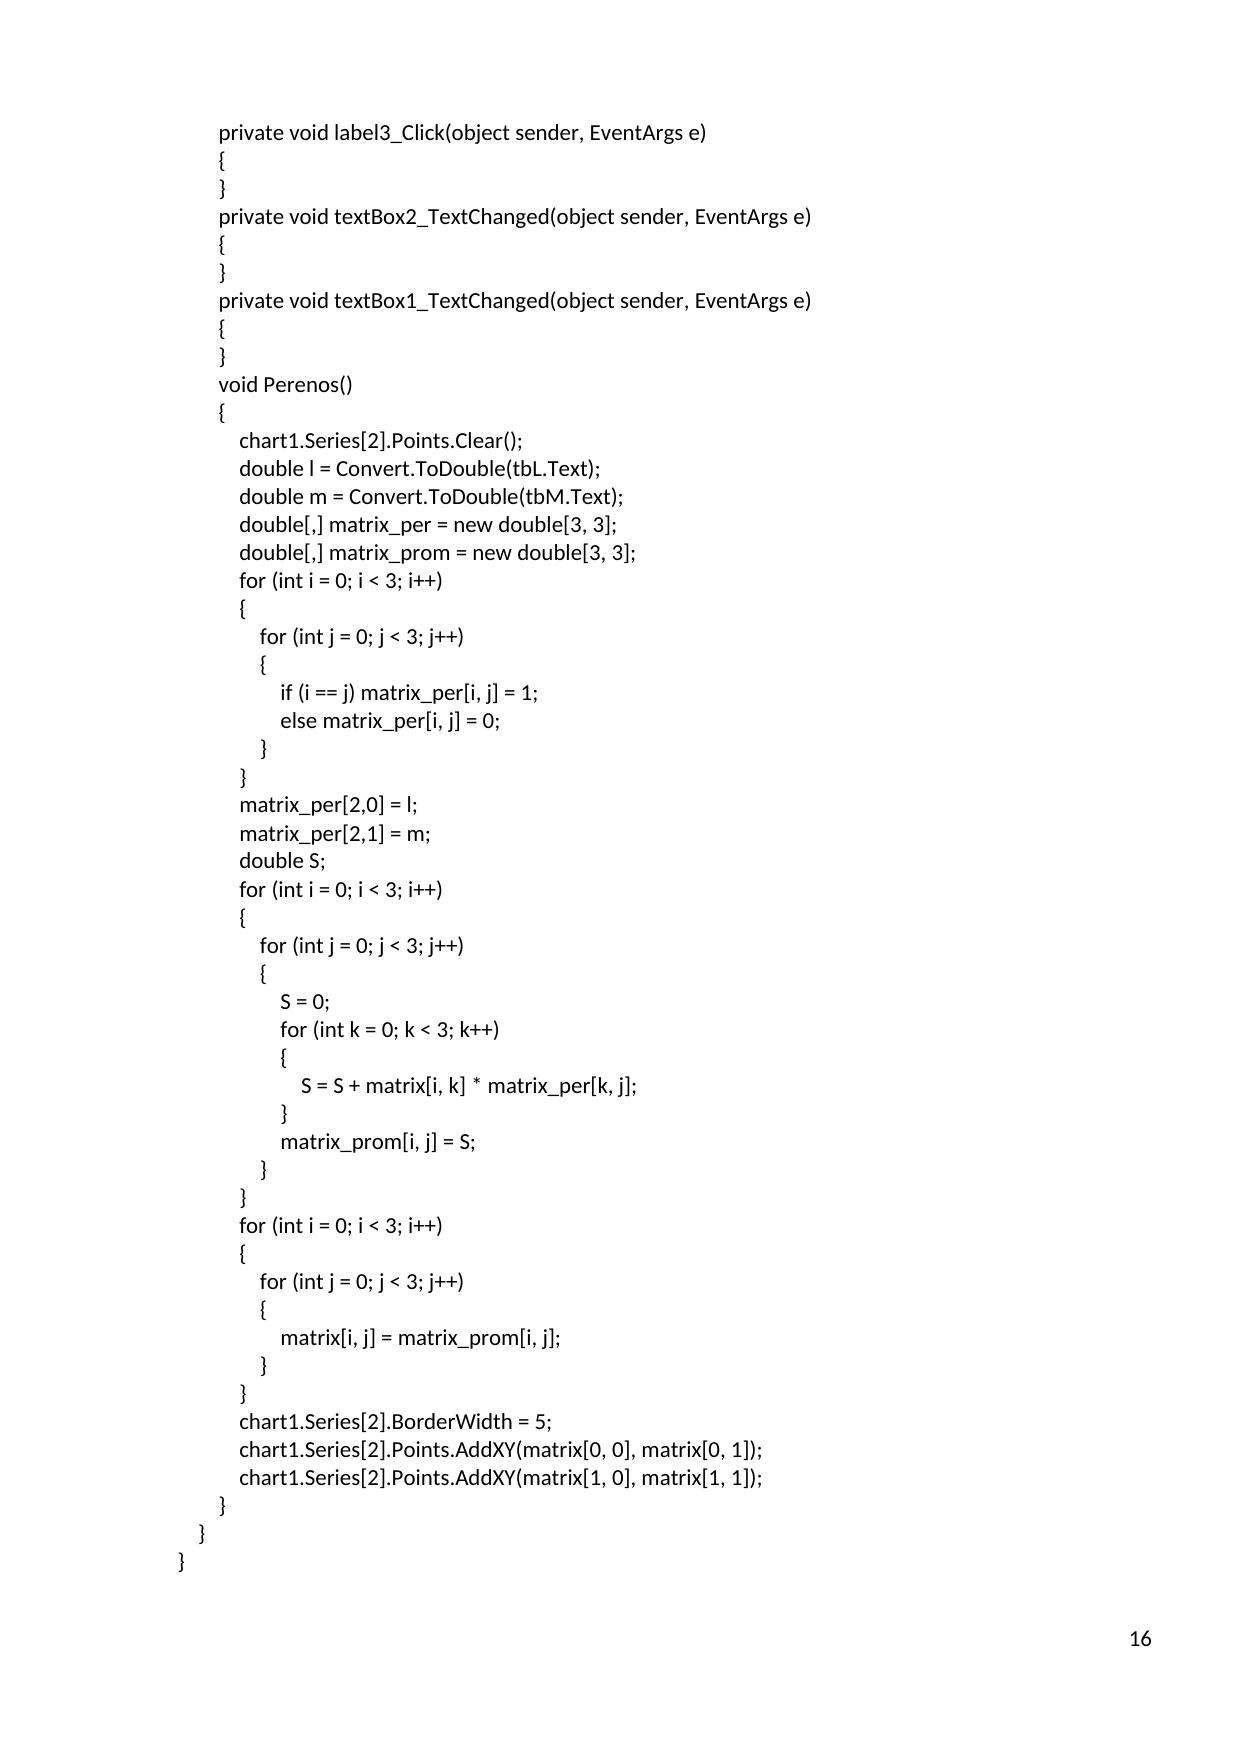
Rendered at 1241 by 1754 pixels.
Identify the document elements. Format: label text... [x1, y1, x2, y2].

text for (int k = 0; k < 3; k++) [177, 1015, 1152, 1043]
text void Perenos() [177, 370, 1152, 398]
text for (int i = 0; i < 3; i++) [177, 566, 1152, 594]
text double[,] matrix_per = new double[3, 3]; [177, 510, 1152, 538]
text S = 0; [177, 987, 1152, 1015]
text } [177, 1519, 1152, 1547]
text } [177, 258, 1152, 286]
text private void textBox2_TextChanged(object sender, EventArgs e) [177, 202, 1152, 230]
text } [177, 1491, 1152, 1519]
text { [177, 1239, 1152, 1267]
text if (i == j) matrix_per[i, j] = 1; [177, 678, 1152, 707]
text } [177, 1155, 1152, 1183]
text double[,] matrix_prom = new double[3, 3]; [177, 538, 1152, 566]
text for (int j = 0; j < 3; j++) [177, 1267, 1152, 1295]
text { [177, 314, 1152, 342]
text { [177, 398, 1152, 426]
text chart1.Series[2].Points.AddXY(matrix[0, 0], matrix[0, 1]); [177, 1435, 1152, 1463]
text { [177, 1295, 1152, 1323]
text for (int i = 0; i < 3; i++) [177, 875, 1152, 903]
text chart1.Series[2].Points.AddXY(matrix[1, 0], matrix[1, 1]); [177, 1463, 1152, 1491]
text double S; [177, 847, 1152, 875]
text matrix_prom[i, j] = S; [177, 1127, 1152, 1155]
text private void textBox1_TextChanged(object sender, EventArgs e) [177, 286, 1152, 314]
text } [177, 1379, 1152, 1407]
text matrix[i, j] = matrix_prom[i, j]; [177, 1323, 1152, 1351]
text for (int j = 0; j < 3; j++) [177, 931, 1152, 959]
text double l = Convert.ToDouble(tbL.Text); [177, 454, 1152, 482]
text double m = Convert.ToDouble(tbM.Text); [177, 482, 1152, 510]
text chart1.Series[2].BorderWidth = 5; [177, 1407, 1152, 1435]
text chart1.Series[2].Points.Clear(); [177, 426, 1152, 454]
text { [177, 146, 1152, 174]
text } [177, 174, 1152, 202]
text } [177, 342, 1152, 370]
text for (int j = 0; j < 3; j++) [177, 622, 1152, 651]
text matrix_per[2,0] = l; [177, 791, 1152, 819]
text S = S + matrix[i, k] * matrix_per[k, j]; [177, 1071, 1152, 1099]
text { [177, 1043, 1152, 1071]
text } [177, 1351, 1152, 1379]
text matrix_per[2,1] = m; [177, 819, 1152, 847]
text private void label3_Click(object sender, EventArgs e) [177, 118, 1152, 146]
text } [177, 1183, 1152, 1211]
text } [177, 1547, 1152, 1575]
text { [177, 230, 1152, 258]
text { [177, 594, 1152, 622]
text else matrix_per[i, j] = 0; [177, 707, 1152, 734]
text } [177, 763, 1152, 791]
text { [177, 959, 1152, 987]
text } [177, 1099, 1152, 1127]
text } [177, 734, 1152, 763]
text { [177, 651, 1152, 678]
text { [177, 903, 1152, 931]
text for (int i = 0; i < 3; i++) [177, 1211, 1152, 1239]
